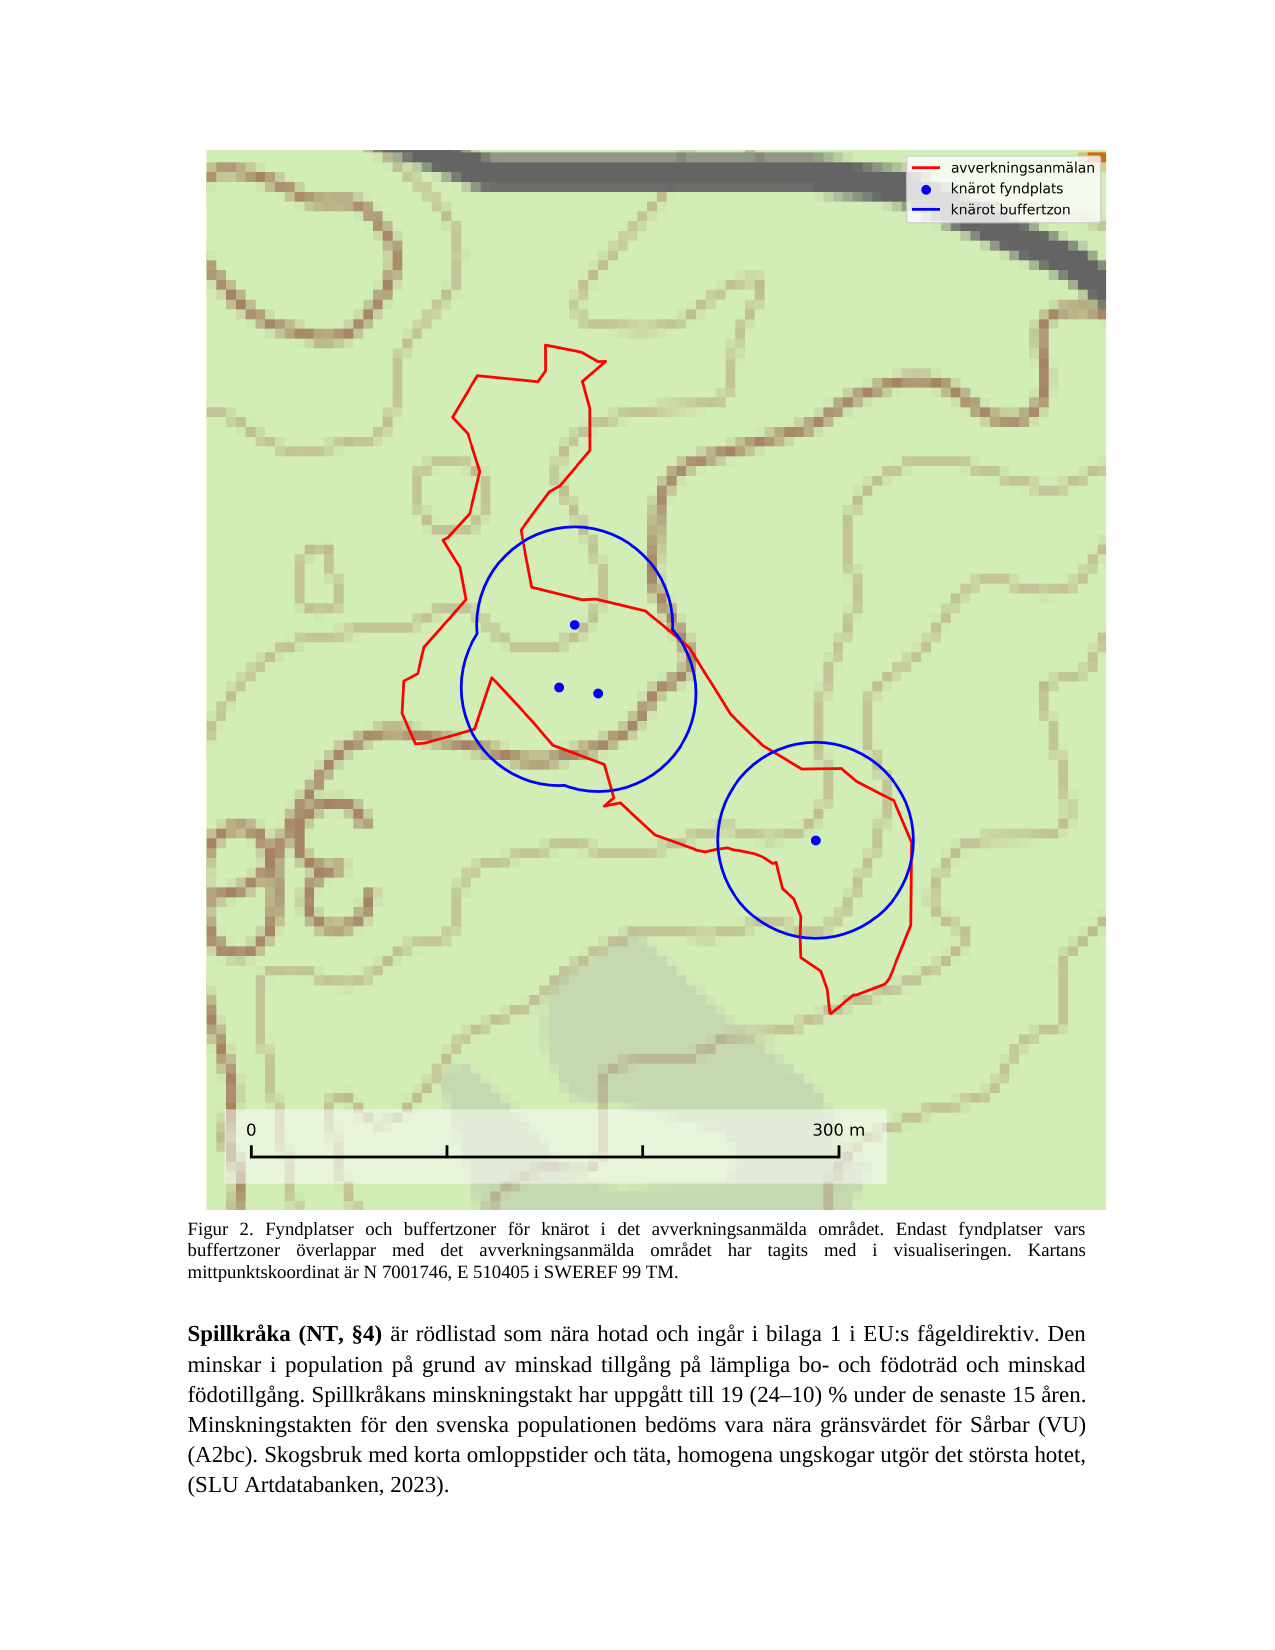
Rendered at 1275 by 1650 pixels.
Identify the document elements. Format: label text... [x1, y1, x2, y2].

text Spillkråka (NT, §4) är rödlistad som nära hotad och ingår i bilaga 1 i EU:s fågeldirektiv. Den minskar i population på grund av minskad tillgång på lämpliga bo- och födoträd och minskad födotillgång. Spillkråkans minskningstakt har uppgått till 19 (24–10) % under de senaste 15 åren. Minskningstakten för den svenska populationen bedöms vara nära gränsvärdet för Sårbar (VU) (A2bc). Skogsbruk med korta omloppstider och täta, homogena ungskogar utgör det största hotet, (SLU Artdatabanken, 2023). [187, 1320, 1087, 1498]
text Figur 2. Fyndplatser och buffertzoner för knärot i det avverkningsanmälda området. Endast fyndplatser vars buffertzoner överlappar med det avverkningsanmälda området har tagits med i visualiseringen. Kartans mittpunktskoordinat är N 7001746, E 510405 i SWEREF 99 TM. [187, 1217, 1087, 1282]
picture [206, 150, 1107, 1210]
